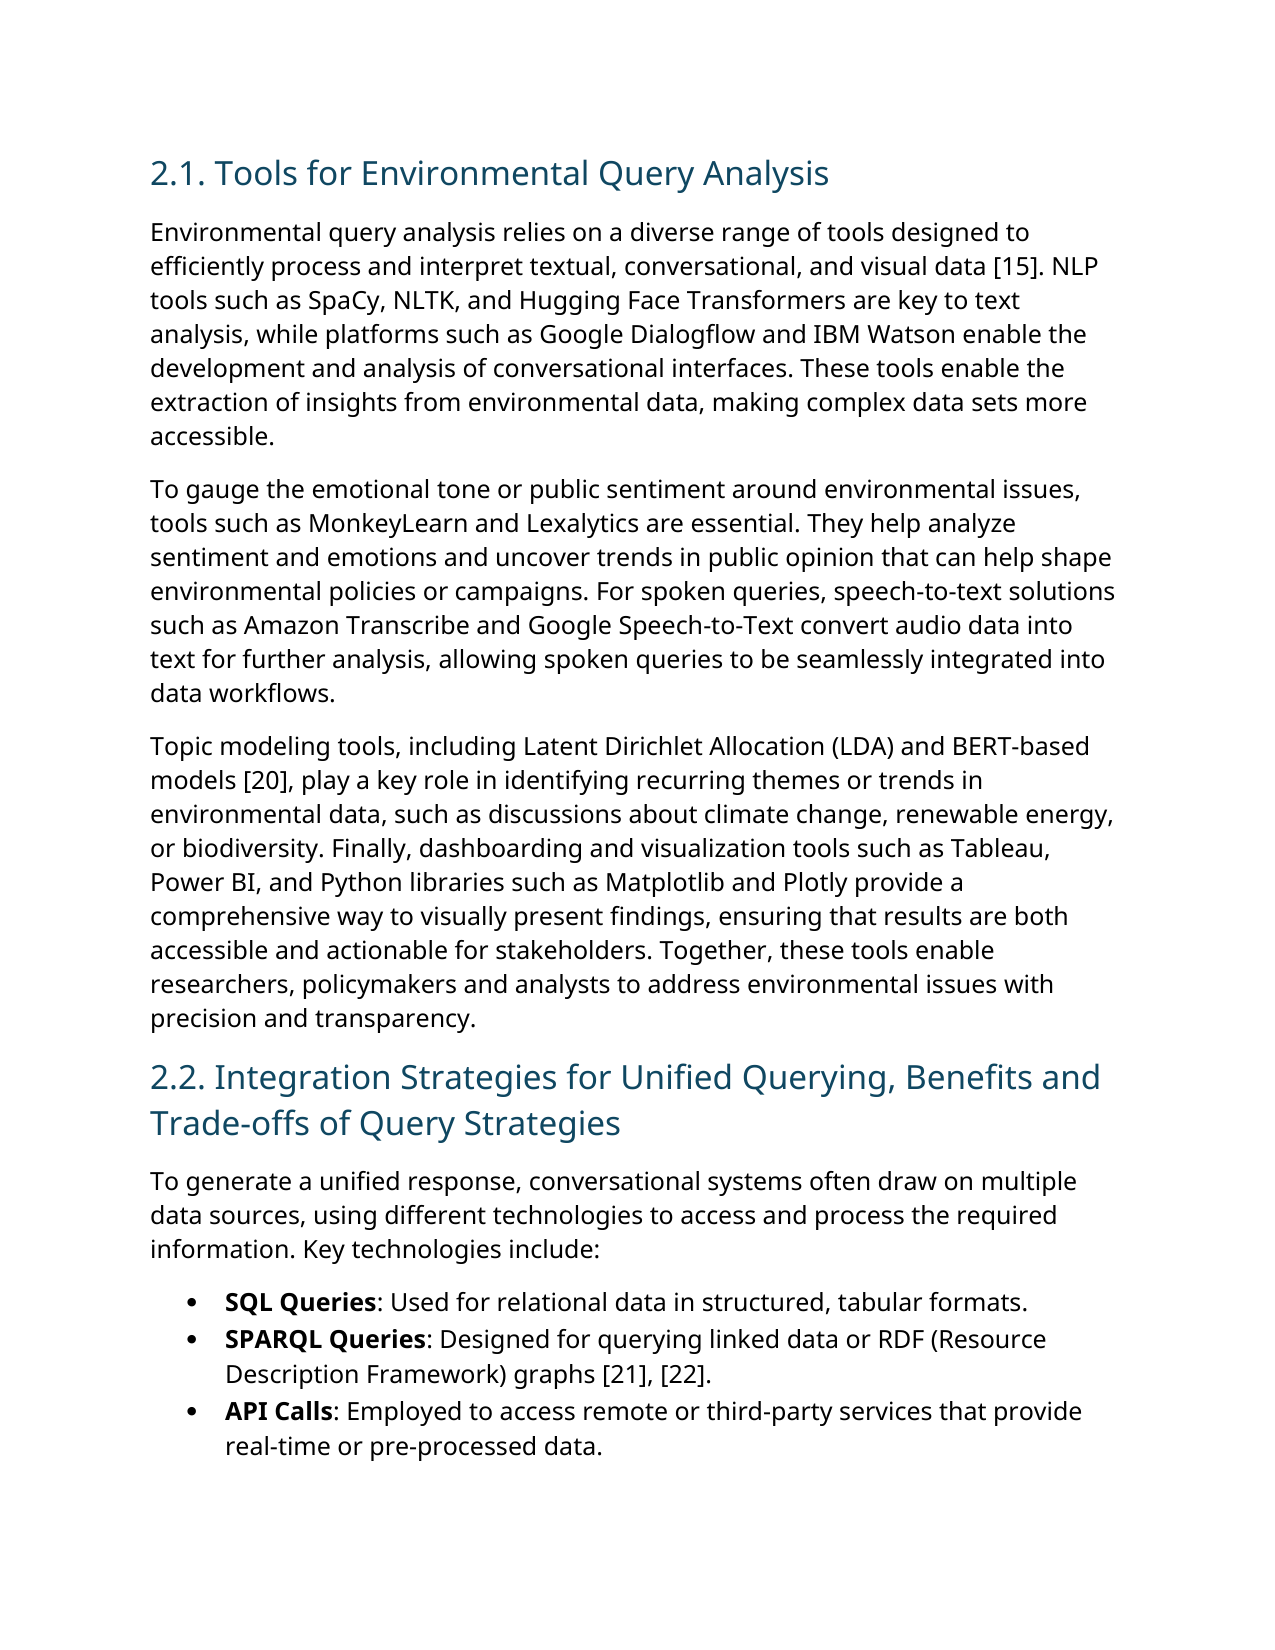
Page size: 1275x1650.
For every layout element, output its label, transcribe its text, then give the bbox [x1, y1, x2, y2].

subtitle 2.2. Integration Strategies for Unified Querying, Benefits and Trade-offs of Query Strategies [150, 1054, 1125, 1145]
subtitle 2.1. Tools for Environmental Query Analysis [150, 150, 1125, 195]
list SQL Queries: Used for relational data in structured, tabular formats. [187, 1284, 1125, 1318]
list API Calls: Employed to access remote or third-party services that provide real-time or pre-processed data. [187, 1394, 1125, 1462]
text Topic modeling tools, including Latent Dirichlet Allocation (LDA) and BERT-based models [20], play a key role in identifying recurring themes or trends in environmental data, such as discussions about climate change, renewable energy, or biodiversity. Finally, dashboarding and visualization tools such as Tableau, Power BI, and Python libraries such as Matplotlib and Plotly provide a comprehensive way to visually present findings, ensuring that results are both accessible and actionable for stakeholders. Together, these tools enable researchers, policymakers and analysts to address environmental issues with precision and transparency. [150, 728, 1125, 1035]
text To gauge the emotional tone or public sentiment around environmental issues, tools such as MonkeyLearn and Lexalytics are essential. They help analyze sentiment and emotions and uncover trends in public opinion that can help shape environmental policies or campaigns. For spoken queries, speech-to-text solutions such as Amazon Transcribe and Google Speech-to-Text convert audio data into text for further analysis, allowing spoken queries to be seamlessly integrated into data workflows. [150, 471, 1125, 710]
text To generate a unified response, conversational systems often draw on multiple data sources, using different technologies to access and process the required information. Key technologies include: [150, 1163, 1125, 1266]
list SPARQL Queries: Designed for querying linked data or RDF (Resource Description Framework) graphs [21], [22]. [187, 1322, 1125, 1390]
text Environmental query analysis relies on a diverse range of tools designed to efficiently process and interpret textual, conversational, and visual data [15]. NLP tools such as SpaCy, NLTK, and Hugging Face Transformers are key to text analysis, while platforms such as Google Dialogflow and IBM Watson enable the development and analysis of conversational interfaces. These tools enable the extraction of insights from environmental data, making complex data sets more accessible. [150, 214, 1125, 453]
